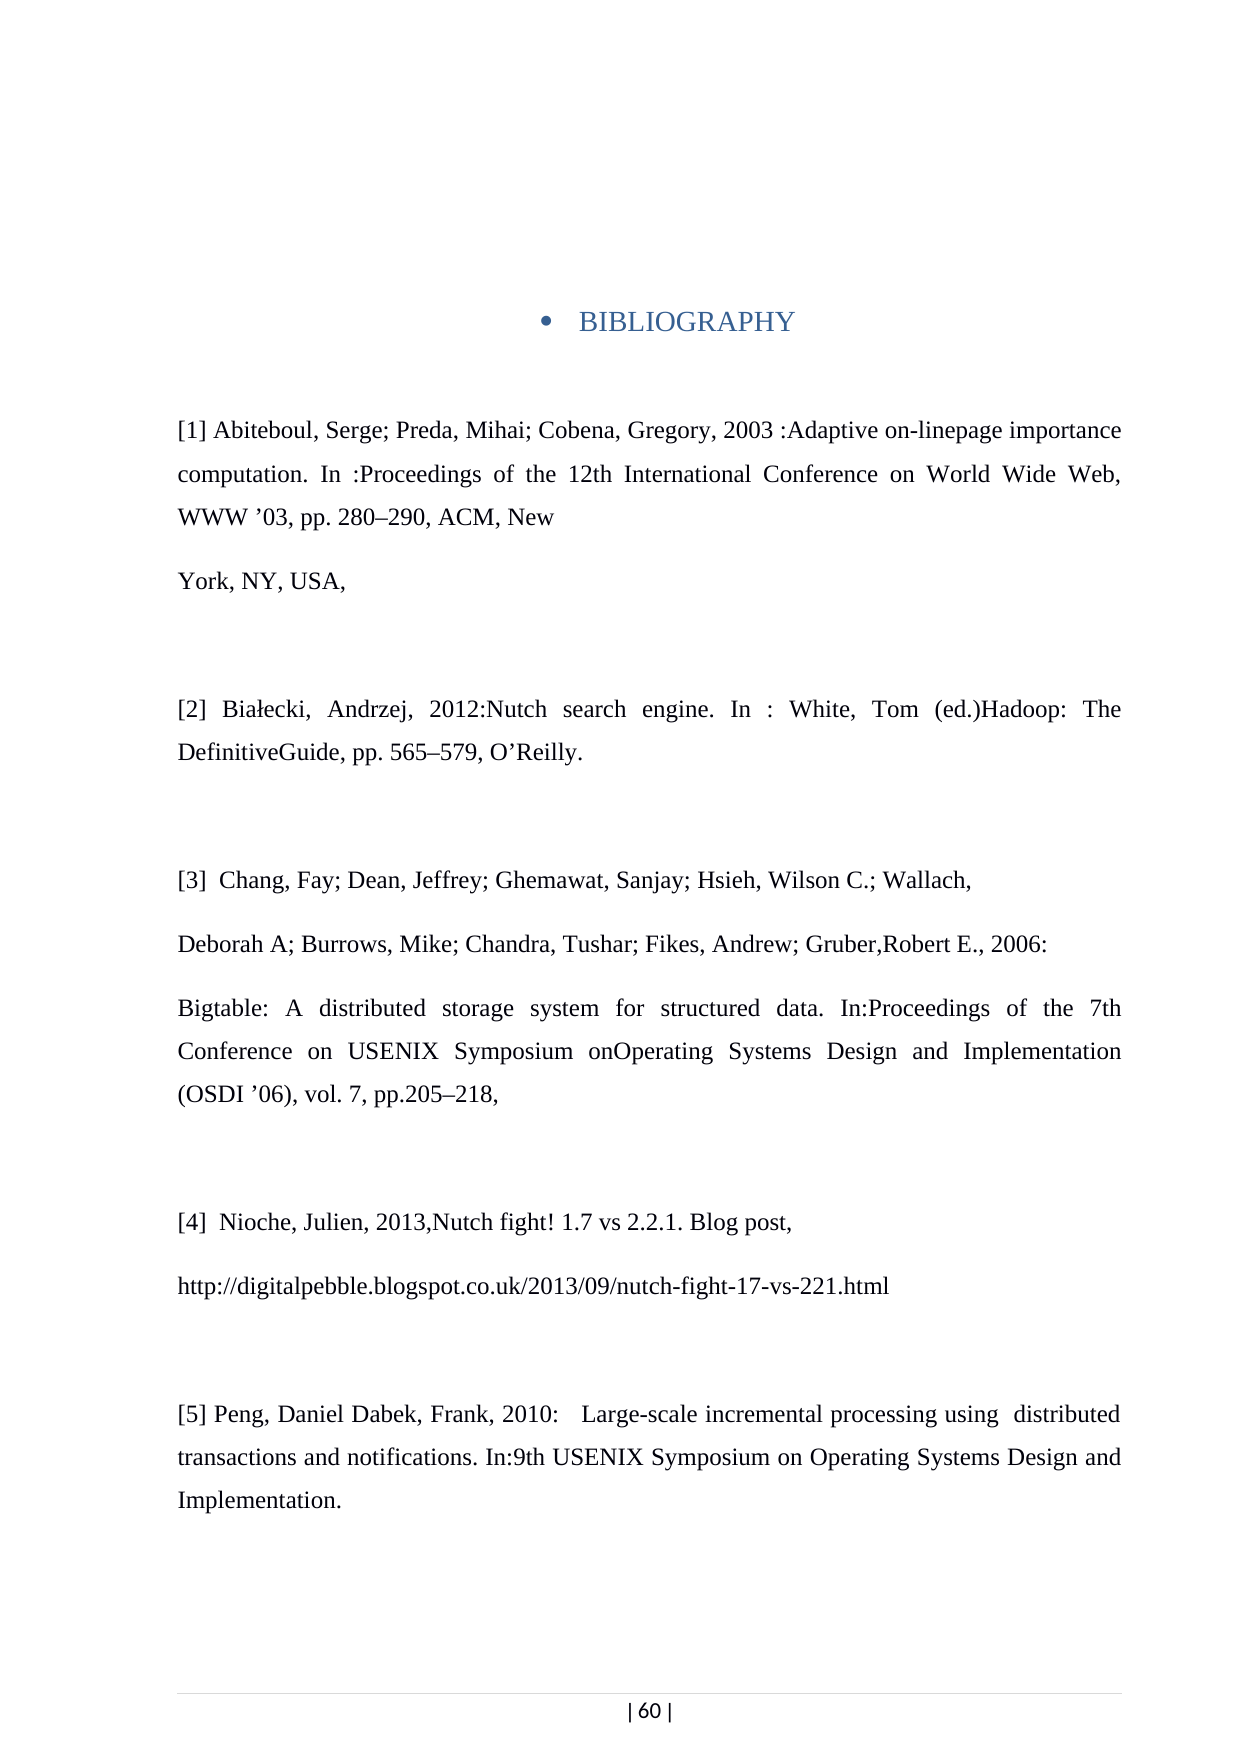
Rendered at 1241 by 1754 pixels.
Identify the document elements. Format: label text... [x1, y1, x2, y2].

text [5] Peng, Daniel Dabek, Frank, 2010: Large-scale incremental processing using distributed transactions and notifications. In:9th USENIX Symposium on Operating Systems Design and Implementation. [177, 1399, 1122, 1514]
text Bigtable: A distributed storage system for structured data. In:Proceedings of the 7th Conference on USENIX Symposium onOperating Systems Design and Implementation (OSDI ’06), vol. 7, pp.205–218, [177, 993, 1122, 1108]
text York, NY, USA, [177, 566, 1122, 594]
list BIBLIOGRAPHY [215, 304, 1122, 338]
text Deborah A; Burrows, Mike; Chandra, Tushar; Fikes, Andrew; Gruber,Robert E., 2006: [177, 929, 1122, 957]
text [1] Abiteboul, Serge; Preda, Mihai; Cobena, Gregory, 2003 :Adaptive on-linepage importance computation. In :Proceedings of the 12th International Conference on World Wide Web, WWW ’03, pp. 280–290, ACM, New [177, 416, 1122, 531]
text http://digitalpebble.blogspot.co.uk/2013/09/nutch-fight-17-vs-221.html [177, 1271, 1122, 1299]
text [2] Białecki, Andrzej, 2012:Nutch search engine. In : White, Tom (ed.)Hadoop: The DefinitiveGuide, pp. 565–579, O’Reilly. [177, 694, 1122, 766]
text [3] Chang, Fay; Dean, Jeffrey; Ghemawat, Sanjay; Hsieh, Wilson C.; Wallach, [177, 865, 1122, 893]
text [4] Nioche, Julien, 2013,Nutch fight! 1.7 vs 2.2.1. Blog post, [177, 1207, 1122, 1236]
